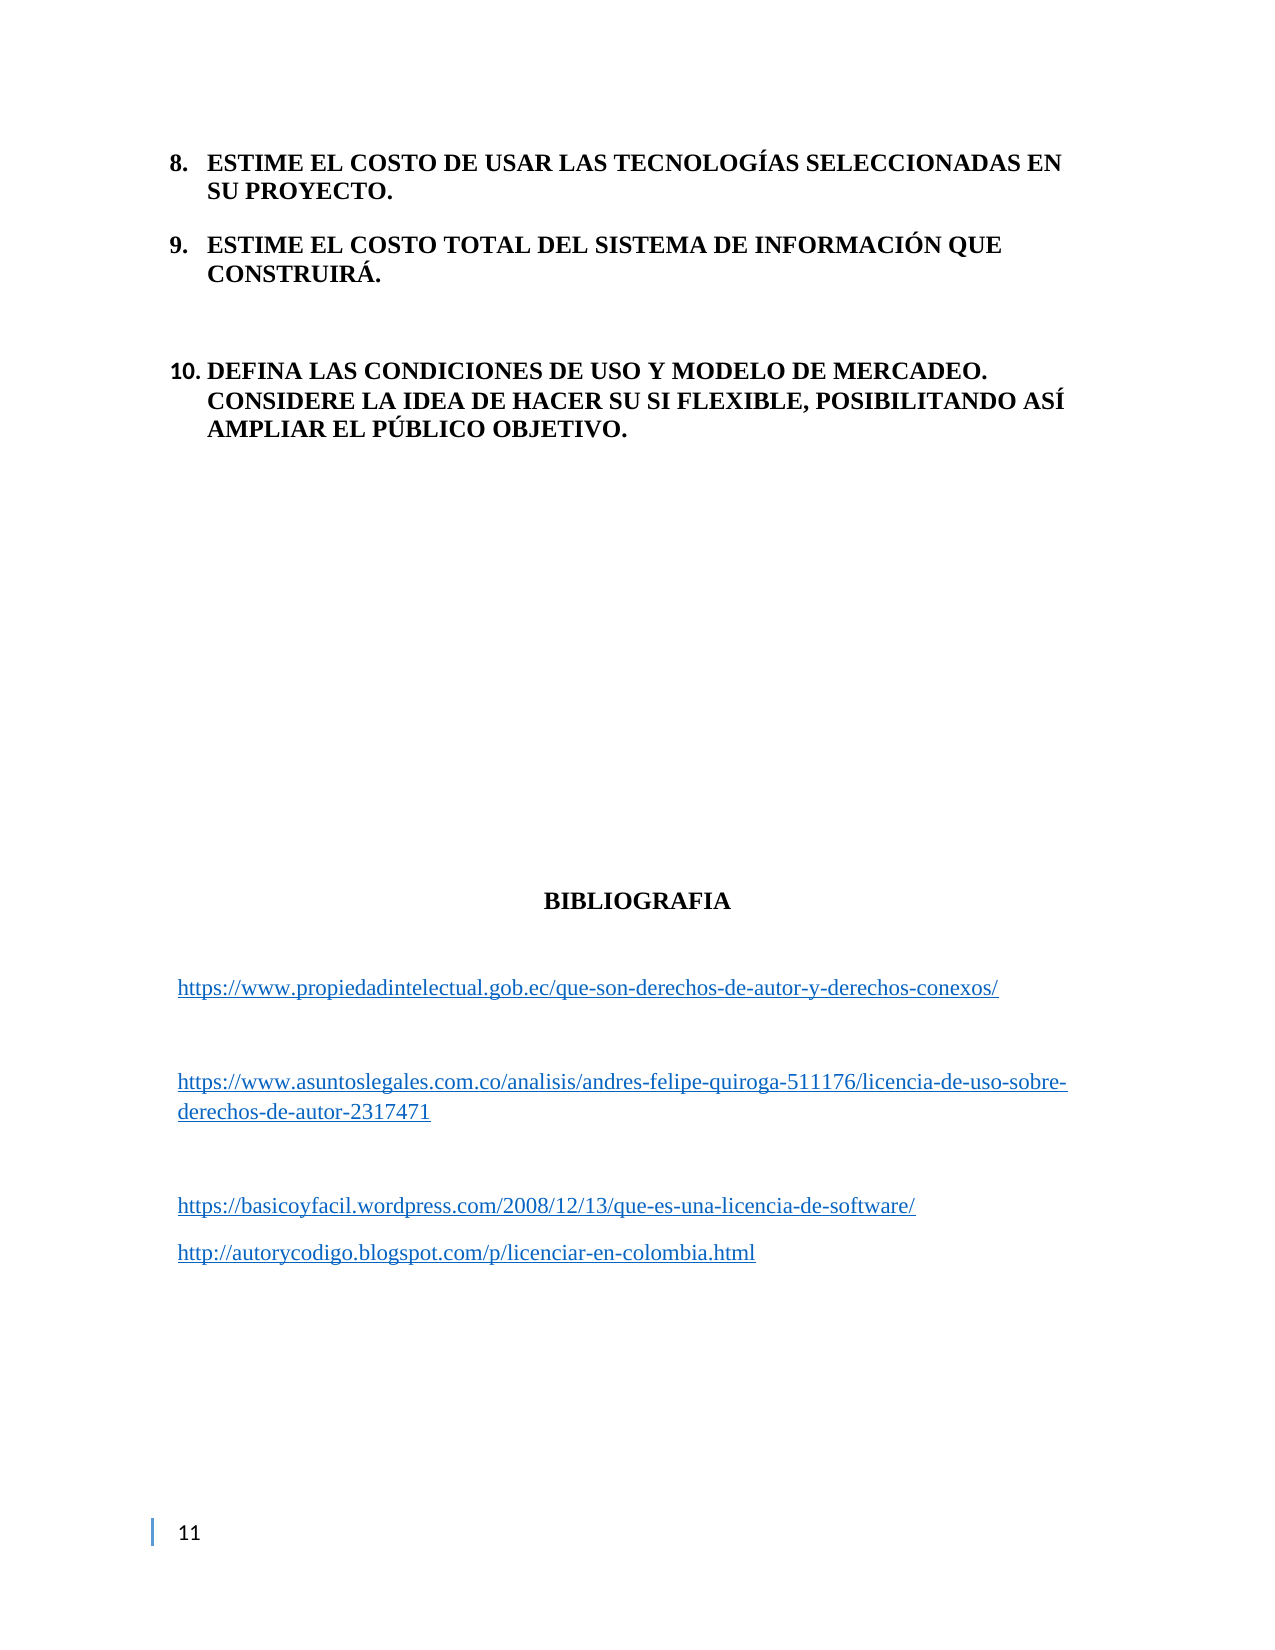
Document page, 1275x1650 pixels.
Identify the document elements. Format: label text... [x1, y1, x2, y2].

text https://www.propiedadintelectual.gob.ec/que-son-derechos-de-autor-y-derechos-conexos/ [177, 974, 1098, 1001]
subtitle DEFINA LAS CONDICIONES DE USO Y MODELO DE MERCADEO. CONSIDERE LA IDEA DE HACER SU SI FLEXIBLE, POSIBILITANDO ASÍ AMPLIAR EL PÚBLICO OBJETIVO. [169, 355, 1098, 443]
subtitle BIBLIOGRAFIA [177, 886, 1098, 915]
subtitle ESTIME EL COSTO TOTAL DEL SISTEMA DE INFORMACIÓN QUE CONSTRUIRÁ. [169, 230, 1098, 288]
text http://autorycodigo.blogspot.com/p/licenciar-en-colombia.html [177, 1239, 1098, 1265]
text https://www.asuntoslegales.com.co/analisis/andres-felipe-quiroga-511176/licencia-de-uso-sobre-derechos-de-autor-2317471 [177, 1068, 1098, 1124]
text https://basicoyfacil.wordpress.com/2008/12/13/que-es-una-licencia-de-software/ [177, 1192, 1098, 1218]
subtitle ESTIME EL COSTO DE USAR LAS TECNOLOGÍAS SELECCIONADAS EN SU PROYECTO. [169, 148, 1098, 205]
